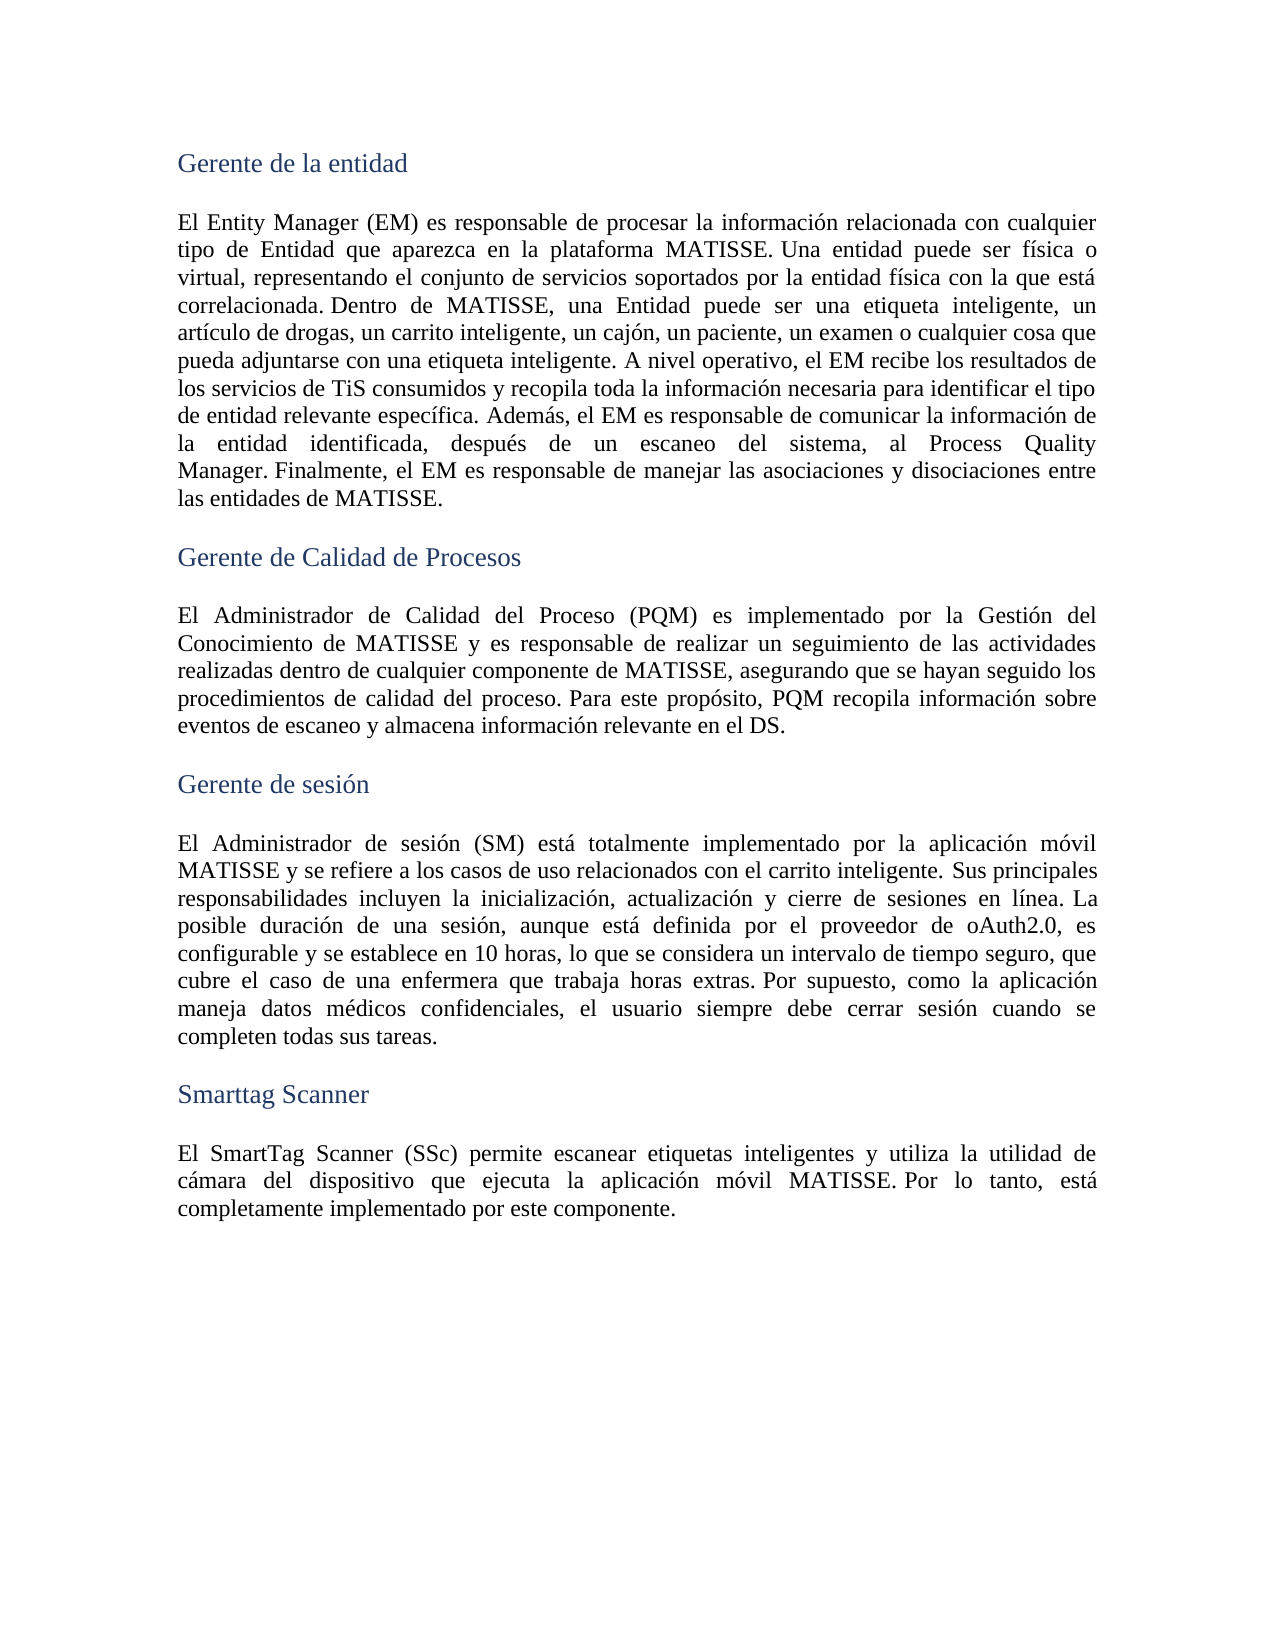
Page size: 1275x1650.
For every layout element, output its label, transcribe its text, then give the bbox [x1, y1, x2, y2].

subtitle Gerente de Calidad de Procesos [177, 541, 1098, 572]
subtitle Gerente de la entidad [177, 148, 1098, 179]
text El Administrador de Calidad del Proceso (PQM) es implementado por la Gestión del Conocimiento de MATISSE y es responsable de realizar un seguimiento de las actividades realizadas dentro de cualquier componente de MATISSE, asegurando que se hayan seguido los procedimientos de calidad del proceso. Para este propósito, PQM recopila información sobre eventos de escaneo y almacena información relevante en el DS. [177, 601, 1098, 739]
text El Entity Manager (EM) es responsable de procesar la información relacionada con cualquier tipo de Entidad que aparezca en la plataforma MATISSE. Una entidad puede ser física o virtual, representando el conjunto de servicios soportados por la entidad física con la que está correlacionada. Dentro de MATISSE, una Entidad puede ser una etiqueta inteligente, un artículo de drogas, un carrito inteligente, un cajón, un paciente, un examen o cualquier cosa que pueda adjuntarse con una etiqueta inteligente. A nivel operativo, el EM recibe los resultados de los servicios de TiS consumidos y recopila toda la información necesaria para identificar el tipo de entidad relevante específica. Además, el EM es responsable de comunicar la información de la entidad identificada, después de un escaneo del sistema, al Process Quality Manager. Finalmente, el EM es responsable de manejar las asociaciones y disociaciones entre las entidades de MATISSE. [177, 208, 1098, 512]
subtitle Gerente de sesión [177, 768, 1098, 799]
text El Administrador de sesión (SM) está totalmente implementado por la aplicación móvil MATISSE y se refiere a los casos de uso relacionados con el carrito inteligente. Sus principales responsabilidades incluyen la inicialización, actualización y cierre de sesiones en línea. La posible duración de una sesión, aunque está definida por el proveedor de oAuth2.0, es configurable y se establece en 10 horas, lo que se considera un intervalo de tiempo seguro, que cubre el caso de una enfermera que trabaja horas extras. Por supuesto, como la aplicación maneja datos médicos confidenciales, el usuario siempre debe cerrar sesión cuando se completen todas sus tareas. [177, 828, 1098, 1049]
subtitle Smarttag Scanner [177, 1078, 1098, 1110]
text El SmartTag Scanner (SSc) permite escanear etiquetas inteligentes y utiliza la utilidad de cámara del dispositivo que ejecuta la aplicación móvil MATISSE. Por lo tanto, está completamente implementado por este componente. [177, 1139, 1098, 1222]
